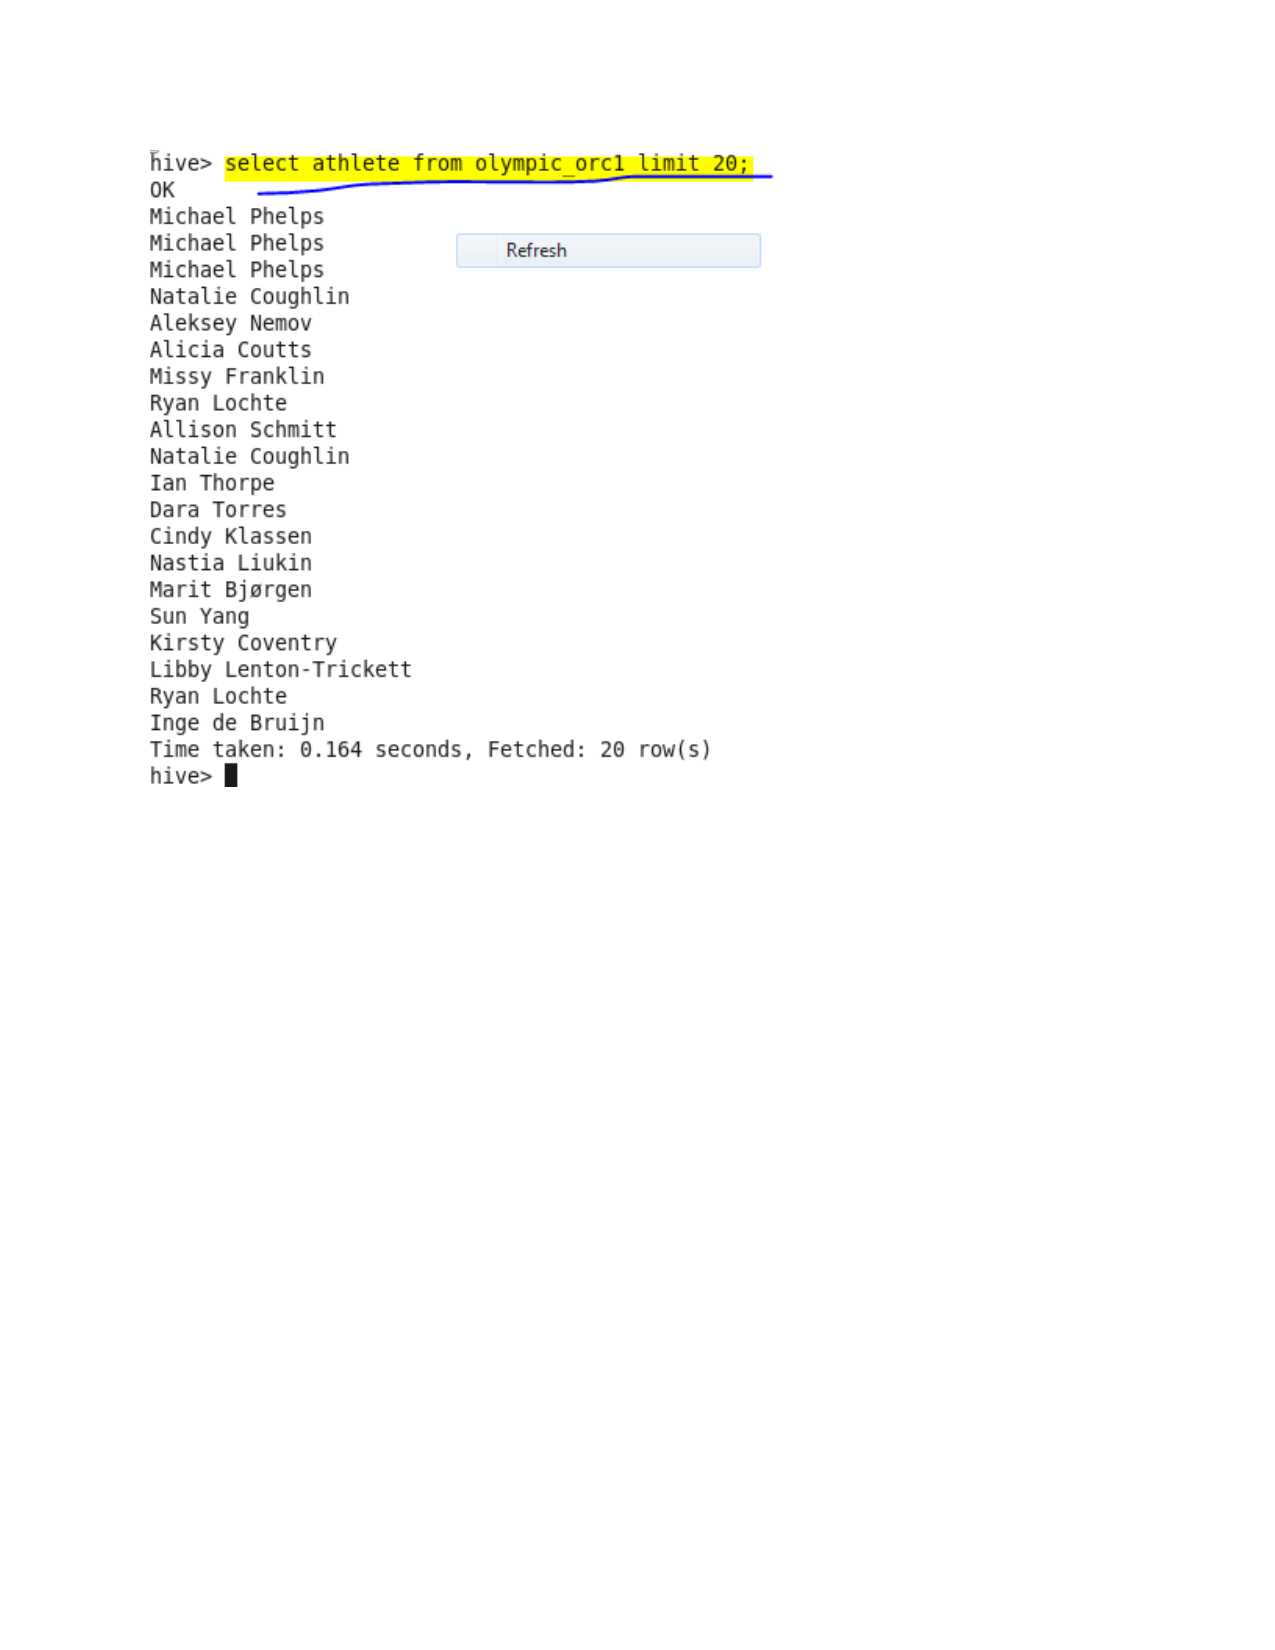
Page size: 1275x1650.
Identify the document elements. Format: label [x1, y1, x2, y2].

picture [150, 150, 838, 787]
